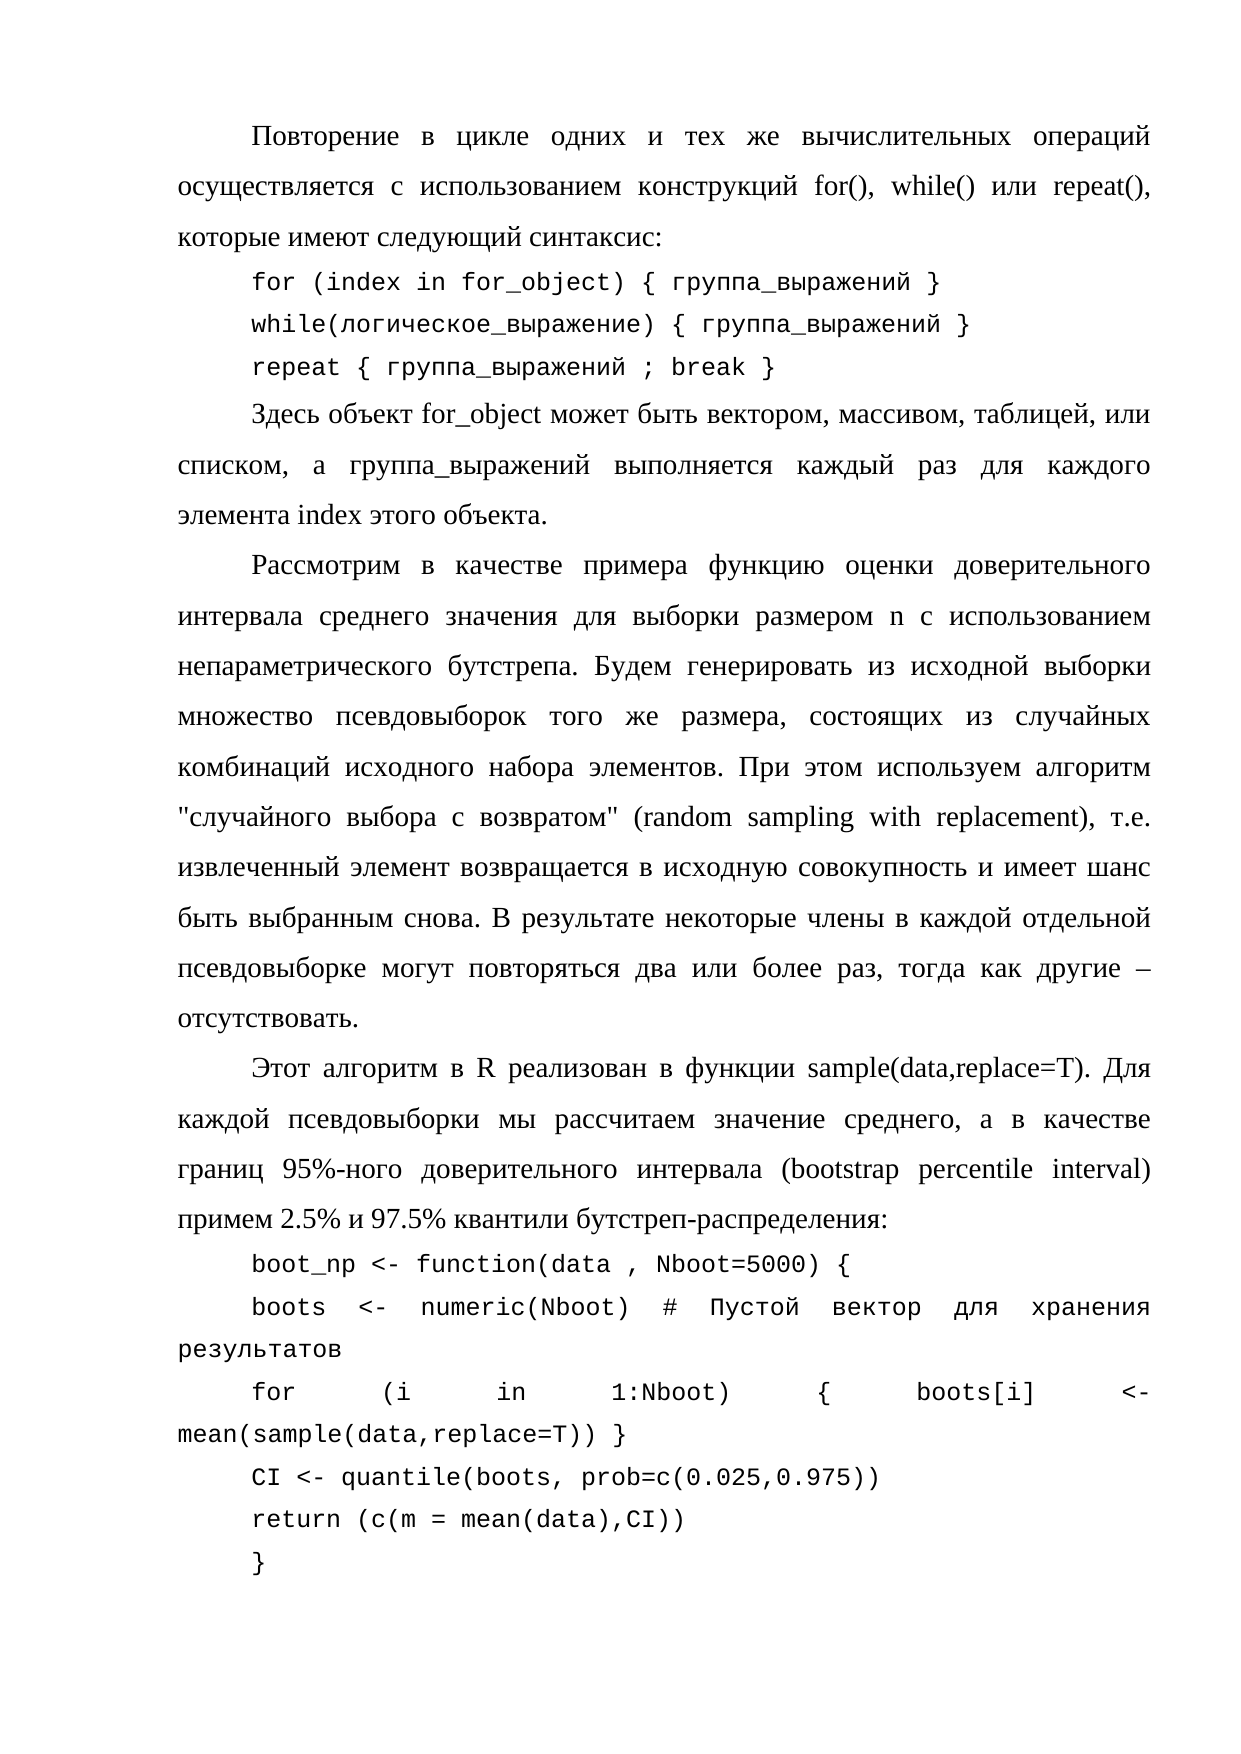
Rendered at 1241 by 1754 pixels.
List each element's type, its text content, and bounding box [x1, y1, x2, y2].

text Рассмотрим в качестве примера функцию оценки доверительного интервала среднего значения для выборки размером n с использованием непараметрического бутстрепа. Будем генерировать из исходной выборки множество псевдовыборок того же размера, состоящих из случайных комбинаций исходного набора элементов. При этом используем алгоритм "случайного выбора с возвратом" (random sampling with replacement), т.е. извлеченный элемент возвращается в исходную совокупность и имеет шанс быть выбранным снова. В результате некоторые члены в каждой отдельной псевдовыборке могут повторяться два или более раз, тогда как другие – отсутствовать. [177, 547, 1152, 1034]
text CI <- quantile(boots, prob=c(0.025,0.975)) [177, 1464, 1152, 1493]
text boots <- numeric(Nboot) # Пустой вектор для хранения результатов [177, 1294, 1152, 1365]
text repeat { группа_выражений ; break } [177, 354, 1152, 382]
text while(логическое_выражение) { группа_выражений } [177, 312, 1152, 340]
text Здесь объект for_object может быть вектором, массивом, таблицей, или списком, а группа_выражений выполняется каждый раз для каждого элемента index этого объекта. [177, 397, 1152, 531]
text Повторение в цикле одних и тех же вычислительных операций осуществляется с использованием конструкций for(), while() или repeat(), которые имеют следующий синтаксис: [177, 118, 1152, 252]
text boot_np <- function(data , Nboot=5000) { [177, 1252, 1152, 1280]
text return (c(m = mean(data),CI)) [177, 1507, 1152, 1535]
text for (i in 1:Nboot) { boots[i] <- mean(sample(data,replace=T)) } [177, 1379, 1152, 1450]
text for (index in for_object) { группа_выражений } [177, 269, 1152, 297]
text } [177, 1549, 1152, 1578]
text Этот алгоритм в R реализован в функции sample(data,replace=T). Для каждой псевдовыборки мы рассчитаем значение среднего, а в качестве границ 95%-ного доверительного интервала (bootstrap percentile interval) примем 2.5% и 97.5% квантили бутстреп-распределения: [177, 1051, 1152, 1235]
